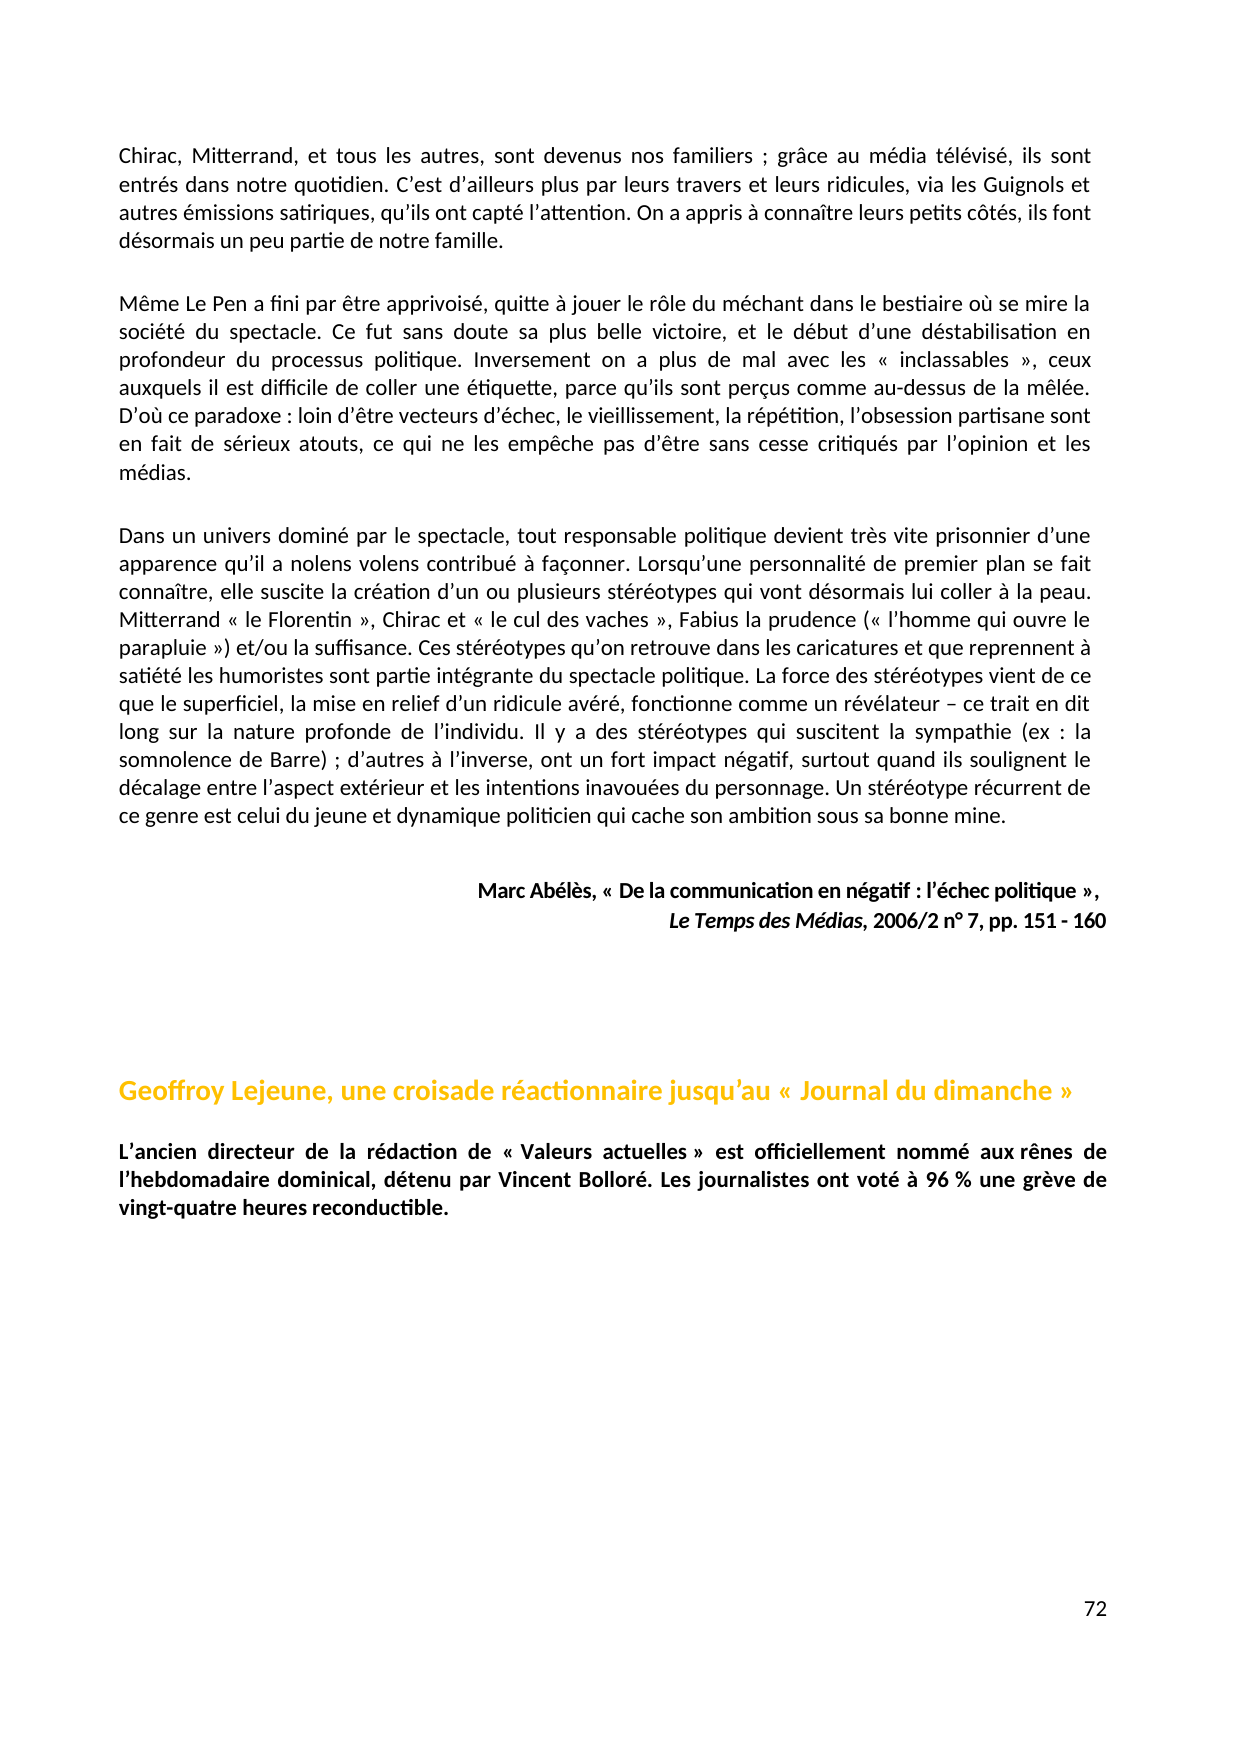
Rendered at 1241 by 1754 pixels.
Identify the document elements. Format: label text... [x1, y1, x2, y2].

subtitle Geoffroy Lejeune, une croisade réactionnaire jusqu’au « Journal du dimanche » [119, 1072, 1093, 1108]
text Même Le Pen a fini par être apprivoisé, quitte à jouer le rôle du méchant dans le bestiaire où se mire la société du spectacle. Ce fut sans doute sa plus belle victoire, et le début d’une déstabilisation en profondeur du processus politique. Inversement on a plus de mal avec les « inclassables », ceux auxquels il est difficile de coller une étiquette, parce qu’ils sont perçus comme au-dessus de la mêlée. D’où ce paradoxe : loin d’être vecteurs d’échec, le vieillissement, la répétition, l’obsession partisane sont en fait de sérieux atouts, ce qui ne les empêche pas d’être sans cesse critiqués par l’opinion et les médias. [119, 289, 1093, 486]
text Marc Abélès, « De la communication en négatif : l’échec politique », Le Temps des Médias, 2006/2 n° 7, pp. 151 - 160 [133, 876, 1107, 935]
text L’ancien directeur de la rédaction de « Valeurs actuelles » est officiellement nommé aux rênes de l’hebdomadaire dominical, détenu par Vincent Bolloré. Les journalistes ont voté à 96 % une grève de vingt-quatre heures reconductible. [119, 1137, 1107, 1221]
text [119, 142, 1093, 254]
text Dans un univers dominé par le spectacle, tout responsable politique devient très vite prisonnier d’une apparence qu’il a nolens volens contribué à façonner. Lorsqu’une personnalité de premier plan se fait connaître, elle suscite la création d’un ou plusieurs stéréotypes qui vont désormais lui coller à la peau. Mitterrand « le Florentin », Chirac et « le cul des vaches », Fabius la prudence (« l’homme qui ouvre le parapluie ») et/ou la suffisance. Ces stéréotypes qu’on retrouve dans les caricatures et que reprennent à satiété les humoristes sont partie intégrante du spectacle politique. La force des stéréotypes vient de ce que le superficiel, la mise en relief d’un ridicule avéré, fonctionne comme un révélateur – ce trait en dit long sur la nature profonde de l’individu. Il y a des stéréotypes qui suscitent la sympathie (ex : la somnolence de Barre) ; d’autres à l’inverse, ont un fort impact négatif, surtout quand ils soulignent le décalage entre l’aspect extérieur et les intentions inavouées du personnage. Un stéréotype récurrent de ce genre est celui du jeune et dynamique politicien qui cache son ambition sous sa bonne mine. [119, 521, 1093, 829]
